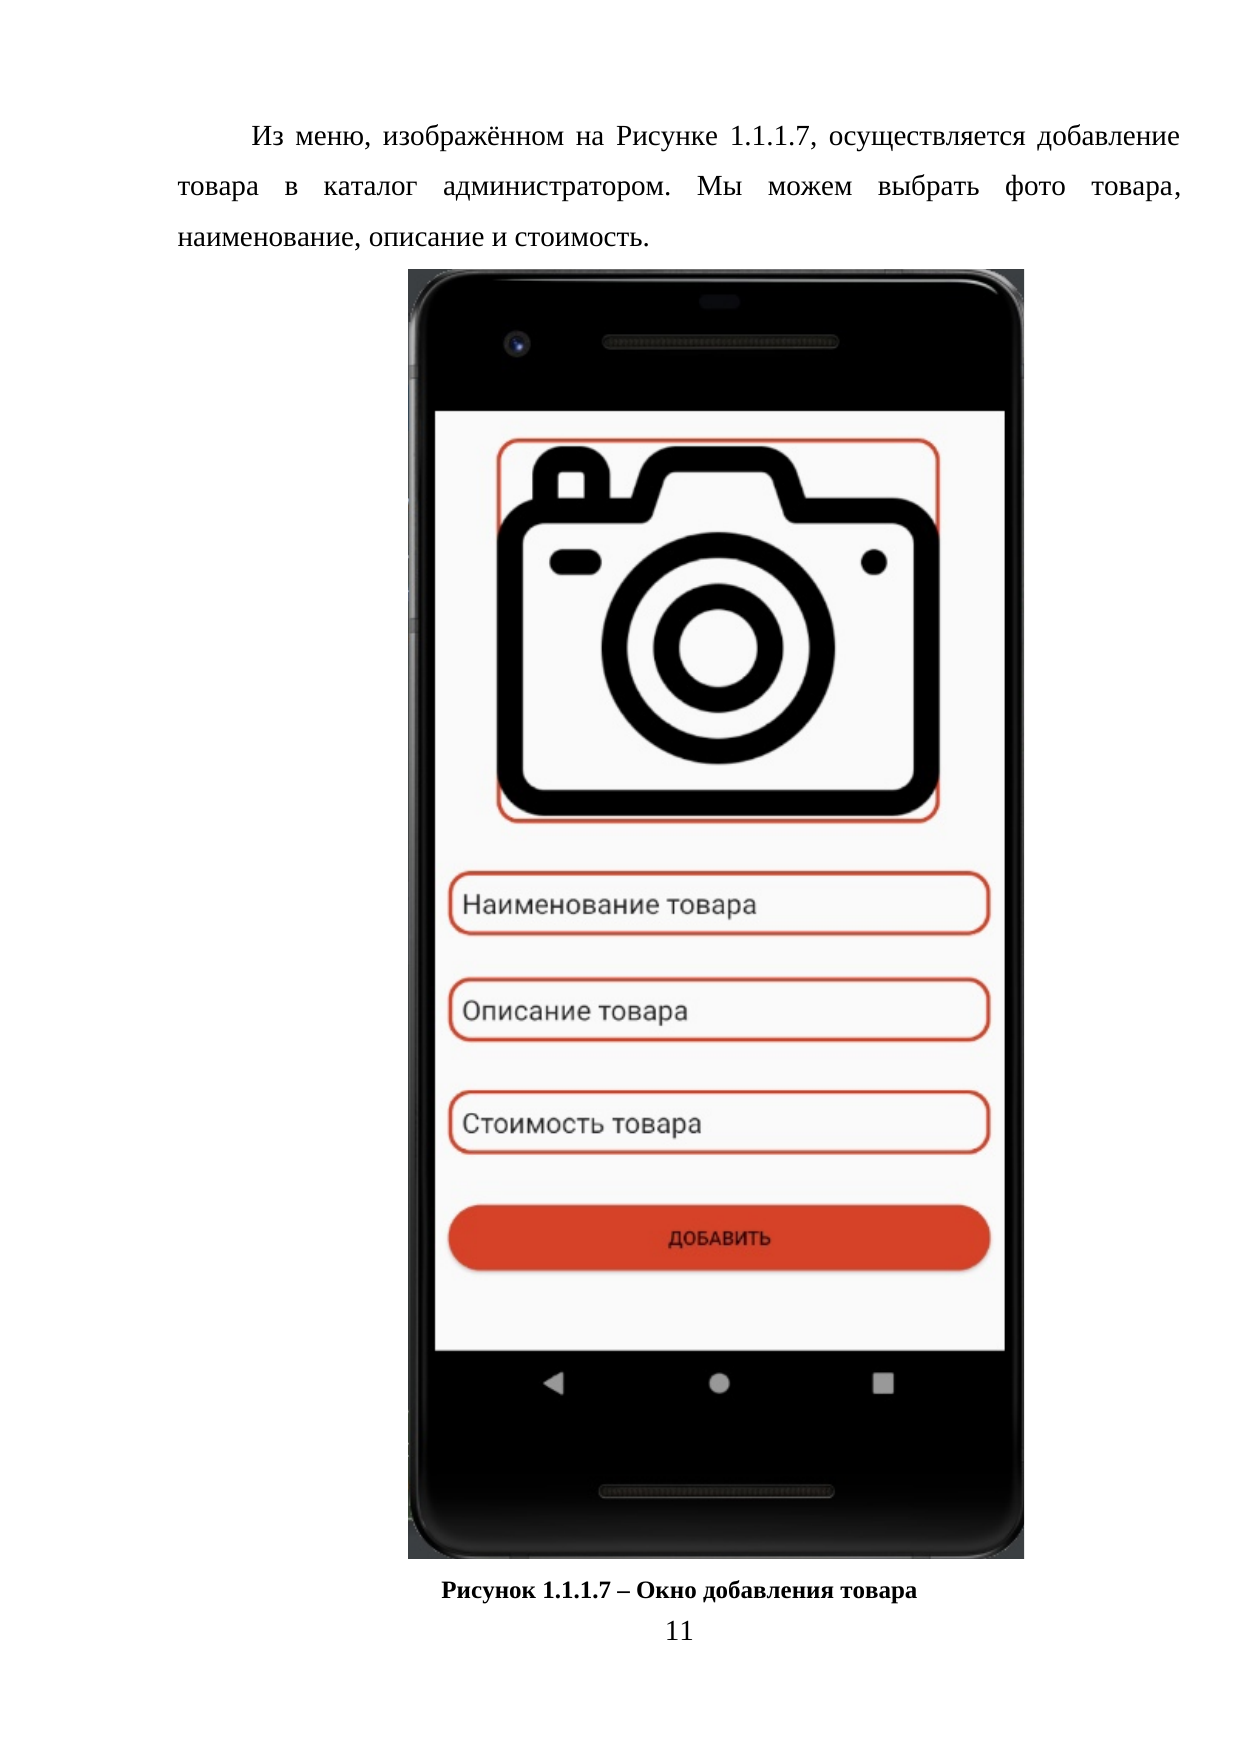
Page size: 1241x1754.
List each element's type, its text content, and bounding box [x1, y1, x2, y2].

picture [408, 269, 1025, 1559]
text Рисунок 1.1.1.7 – Окно добавления товара [177, 1575, 1181, 1604]
text Из меню, изображённом на Рисунке 1.1.1.7, осуществляется добавление товара в каталог администратором. Мы можем выбрать фото товара, наименование, описание и стоимость. [177, 118, 1181, 252]
